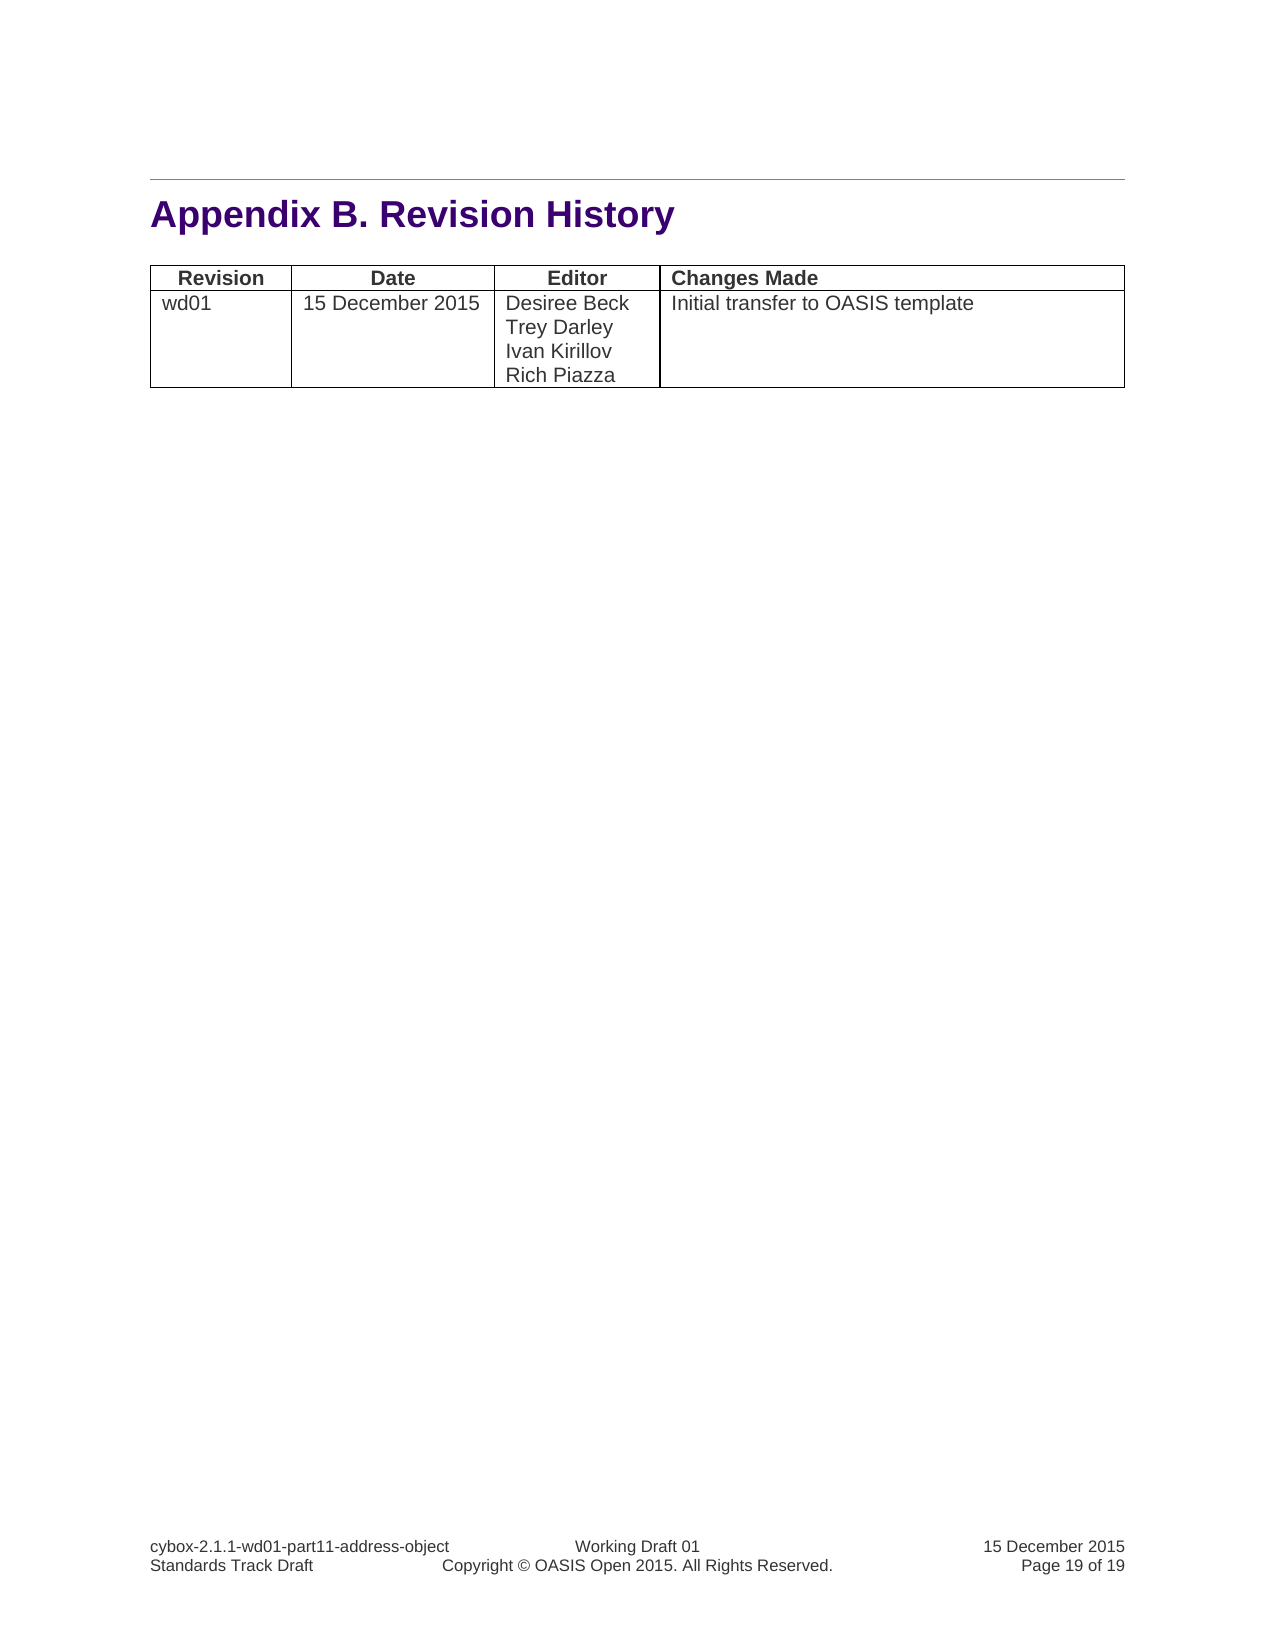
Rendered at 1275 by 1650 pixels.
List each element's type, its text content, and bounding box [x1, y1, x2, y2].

table_cell Initial transfer to OASIS template [661, 291, 1124, 387]
table_header Changes Made [661, 266, 1124, 290]
table_header Revision [151, 266, 291, 290]
table_cell Desiree Beck Trey Darley Ivan Kirillov Rich Piazza [495, 291, 659, 387]
table_cell 15 December 2015 [292, 291, 494, 387]
table_cell wd01 [151, 291, 291, 387]
table_header Editor [495, 266, 659, 290]
table_header Date [292, 266, 494, 290]
subtitle Revision History [150, 180, 1125, 236]
